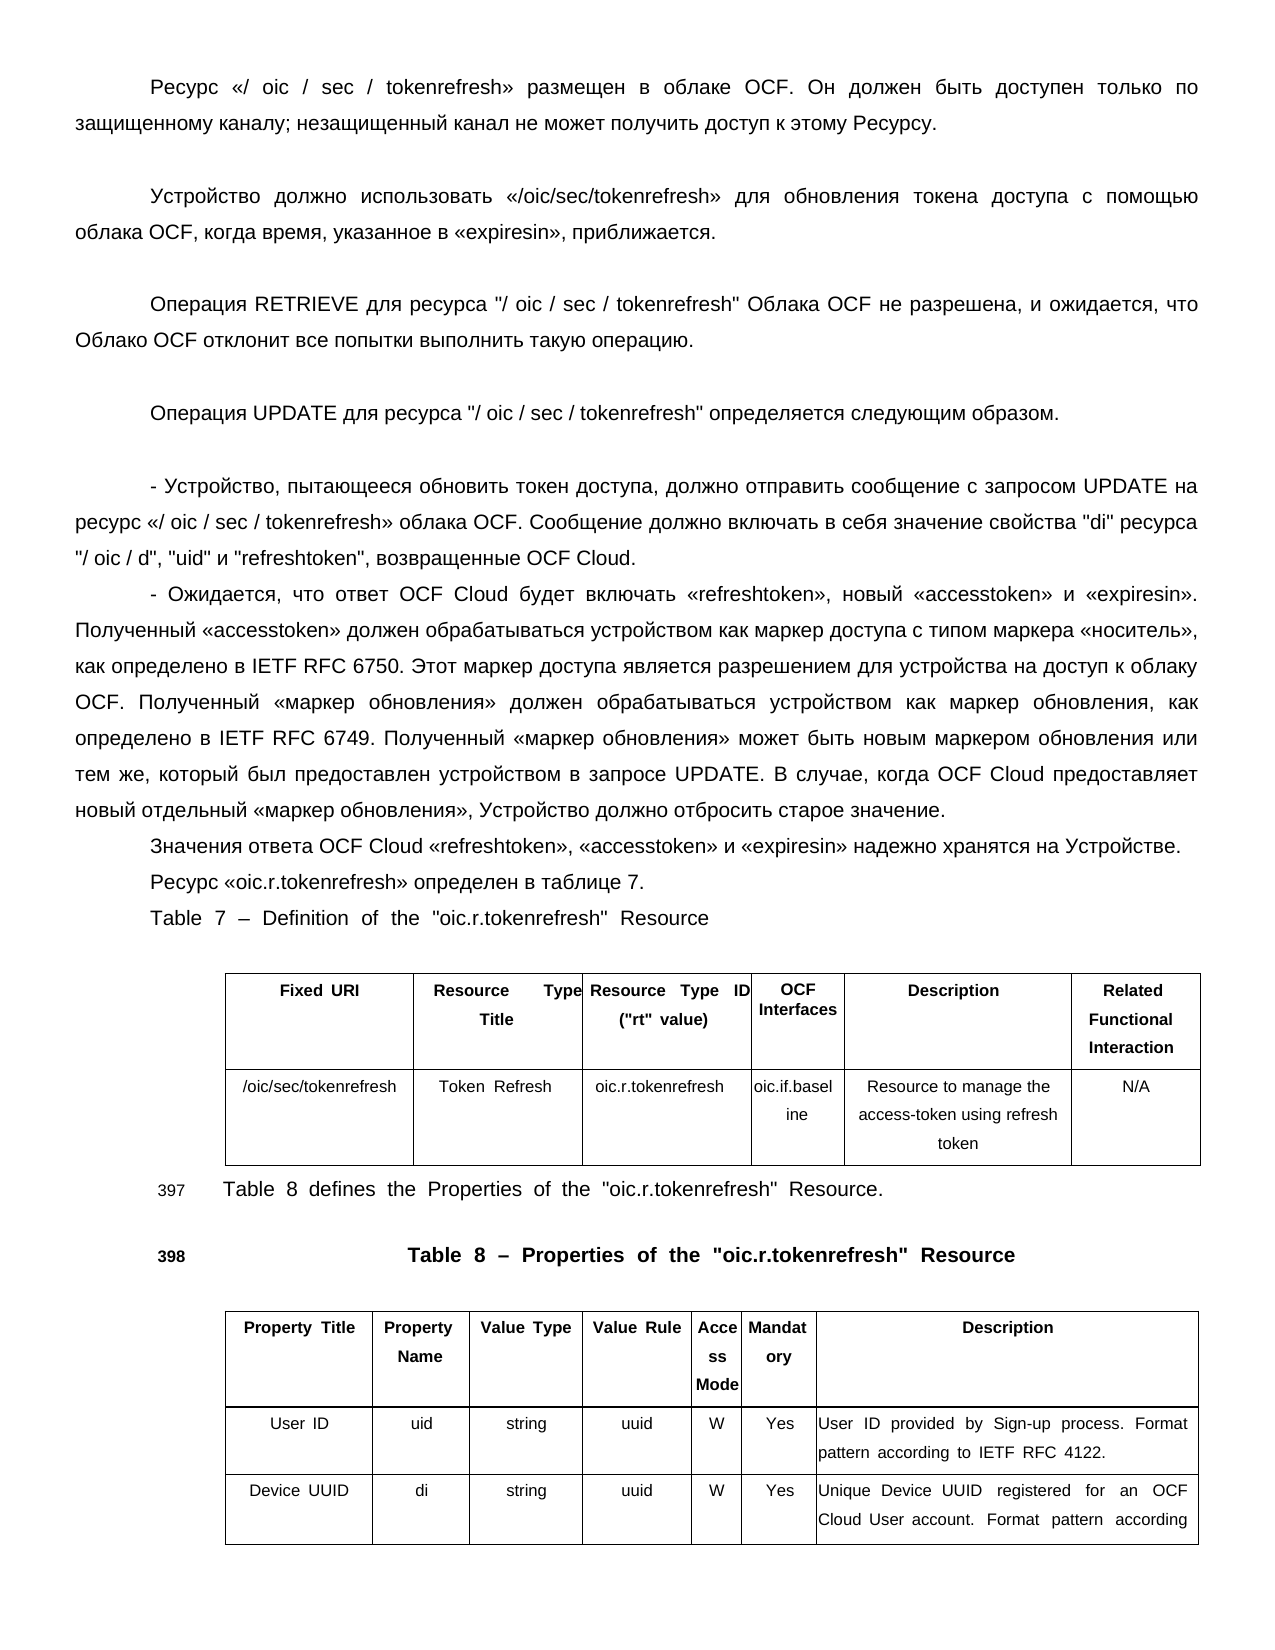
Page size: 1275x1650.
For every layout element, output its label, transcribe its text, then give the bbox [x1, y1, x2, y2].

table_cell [817, 1475, 1198, 1544]
table_cell W [692, 1408, 741, 1474]
text - Ожидается, что ответ OCF Cloud будет включать «refreshtoken», новый «accesstoken» и «expiresin». Полученный «accesstoken» должен обрабатываться устройством как маркер доступа с типом маркера «носитель», как определено в IETF RFC 6750. Этот маркер доступа является разрешением для устройства на доступ к облаку OCF. Полученный «маркер обновления» должен обрабатываться устройством как маркер обновления, как определено в IETF RFC 6749. Полученный «маркер обновления» может быть новым маркером обновления или тем же, который был предоставлен устройством в запросе UPDATE. В случае, когда OCF Cloud предоставляет новый отдельный «маркер обновления», Устройство должно отбросить старое значение. [75, 582, 1200, 821]
table_cell Yes [742, 1408, 816, 1474]
table_cell Yes [742, 1475, 816, 1544]
table_header Description [817, 1312, 1198, 1406]
table_cell di [373, 1475, 469, 1544]
table_cell oic.r.tokenrefresh [583, 1070, 751, 1165]
table_header OCF Interfaces [752, 974, 844, 1069]
table_header Property Name [373, 1312, 469, 1406]
table_header Related Functional Interaction [1072, 974, 1200, 1069]
text Table 7 – Definition of the "oic.r.tokenrefresh" Resource [75, 906, 1200, 930]
table_header Property Title [226, 1312, 372, 1406]
table_cell string [470, 1475, 582, 1544]
table_cell Resource to manage the access-token using refresh token [845, 1070, 1071, 1165]
table_cell oic.if.basel ine [752, 1070, 844, 1165]
text Ресурс «/ oic / sec / tokenrefresh» размещен в облаке OCF. Он должен быть доступен только по защищенному каналу; незащищенный канал не может получить доступ к этому Ресурсу. [75, 75, 1200, 135]
table_header Description [845, 974, 1071, 1069]
table_cell W [692, 1475, 741, 1544]
table_cell Token Refresh [414, 1070, 582, 1165]
table_header Fixed URI [226, 974, 413, 1069]
table_cell uid [373, 1408, 469, 1474]
table_cell User ID [226, 1408, 372, 1474]
table_cell N/A [1072, 1070, 1200, 1165]
text Устройство должно использовать «/oic/sec/tokenrefresh» для обновления токена доступа с помощью облака OCF, когда время, указанное в «expiresin», приближается. [75, 184, 1200, 243]
text Операция UPDATE для ресурса "/ oic / sec / tokenrefresh" определяется следующим образом. [75, 401, 1200, 425]
table_header Value Type [470, 1312, 582, 1406]
table_cell uuid [583, 1475, 691, 1544]
text Значения ответа OCF Cloud «refreshtoken», «accesstoken» и «expiresin» надежно хранятся на Устройстве. [75, 834, 1200, 858]
list Table 8 – Properties of the "oic.r.tokenrefresh" Resource [157, 1243, 1200, 1267]
table_header Resource Type ID ("rt" value) [583, 974, 751, 1069]
table_header Resource Type Title [414, 974, 582, 1069]
table_header Mandat ory [742, 1312, 816, 1406]
table_header Acce ss Mode [692, 1312, 741, 1406]
table_header Value Rule [583, 1312, 691, 1406]
text - Устройство, пытающееся обновить токен доступа, должно отправить сообщение с запросом UPDATE на ресурс «/ oic / sec / tokenrefresh» облака OCF. Сообщение должно включать в себя значение свойства "di" ресурса "/ oic / d", "uid" и "refreshtoken", возвращенные OCF Cloud. [75, 474, 1200, 569]
text Ресурс «oic.r.tokenrefresh» определен в таблице 7. [75, 870, 1200, 894]
list Table 8 defines the Properties of the "oic.r.tokenrefresh" Resource. [157, 1176, 1200, 1200]
text Операция RETRIEVE для ресурса "/ oic / sec / tokenrefresh" Облака OCF не разрешена, и ожидается, что Облако OCF отклонит все попытки выполнить такую операцию. [75, 292, 1200, 352]
table_cell Device UUID [226, 1475, 372, 1544]
table_cell User ID provided by Sign-up process. Format pattern according to IETF RFC 4122. [817, 1408, 1198, 1474]
table_cell string [470, 1408, 582, 1474]
table_cell uuid [583, 1408, 691, 1474]
table_cell /oic/sec/tokenrefresh [226, 1070, 413, 1165]
